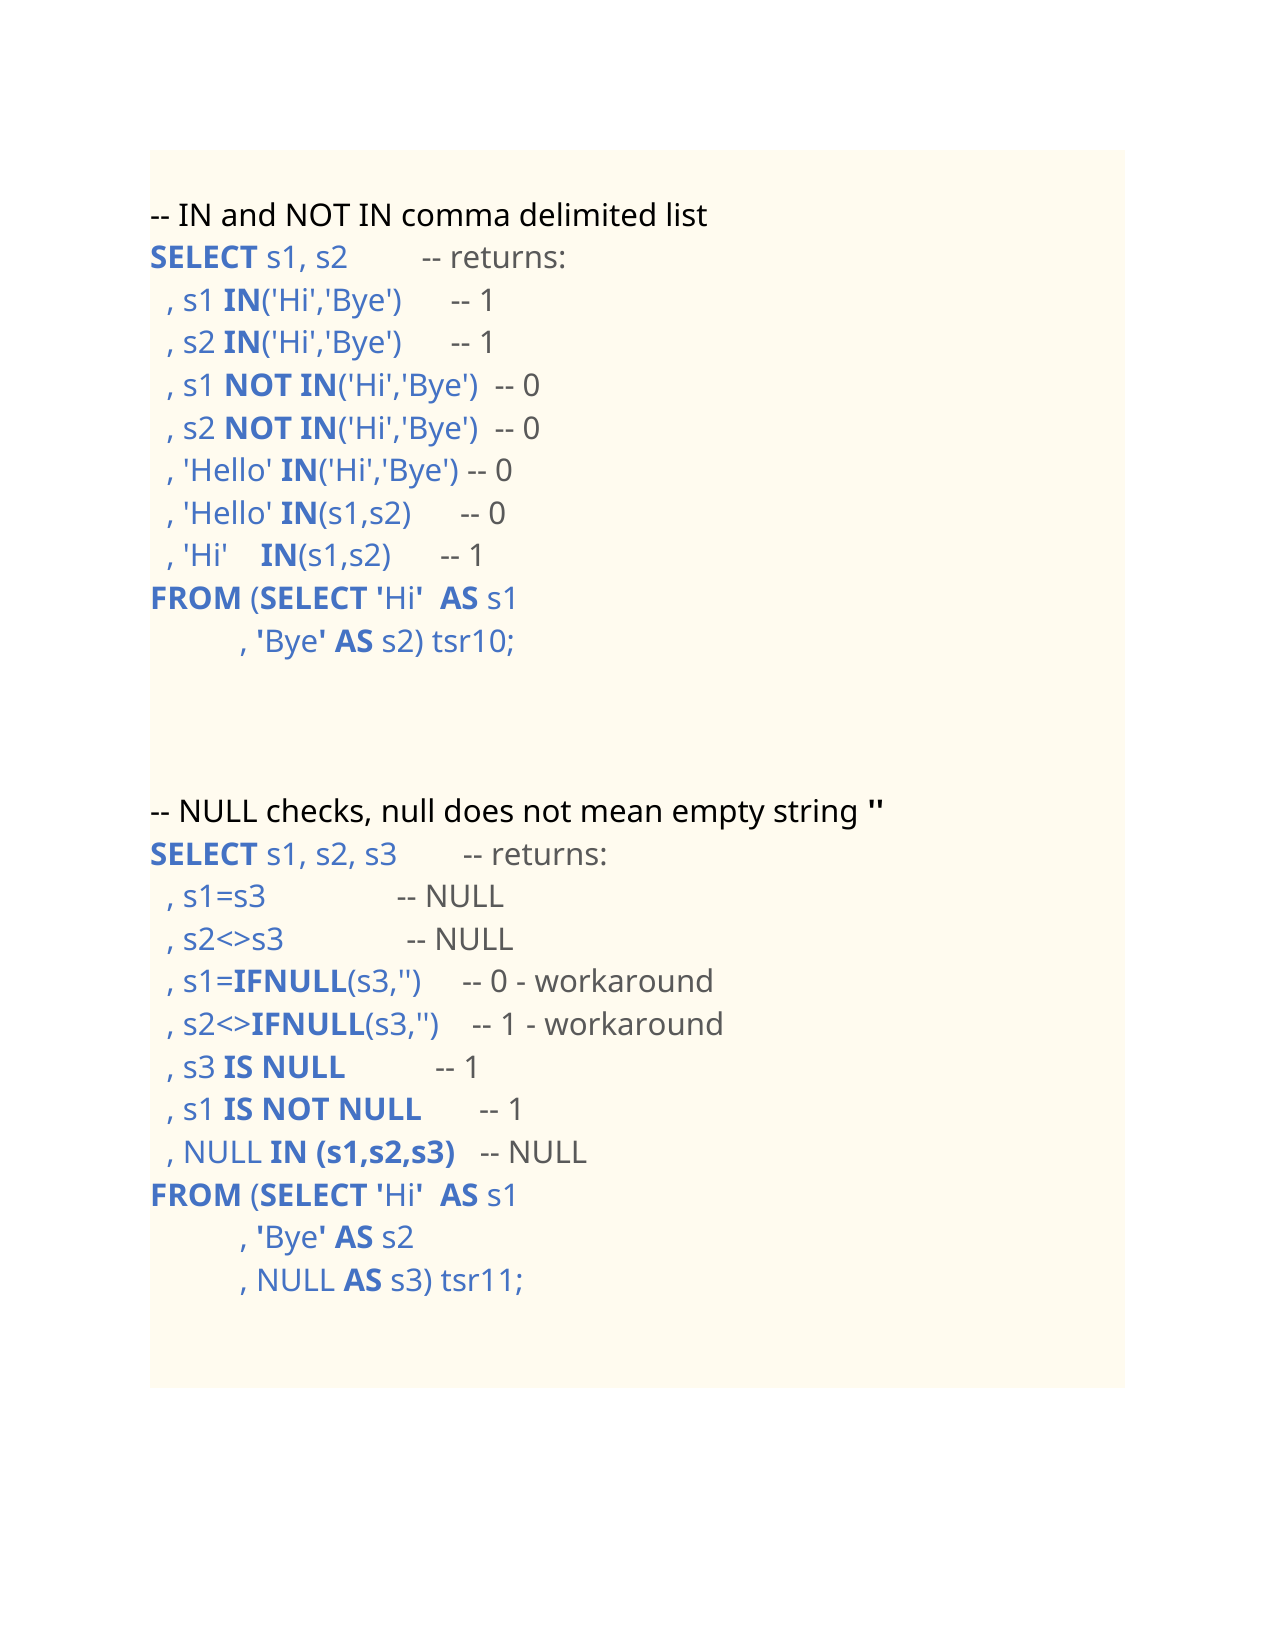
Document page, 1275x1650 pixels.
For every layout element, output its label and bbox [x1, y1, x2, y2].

text [150, 150, 1125, 1388]
